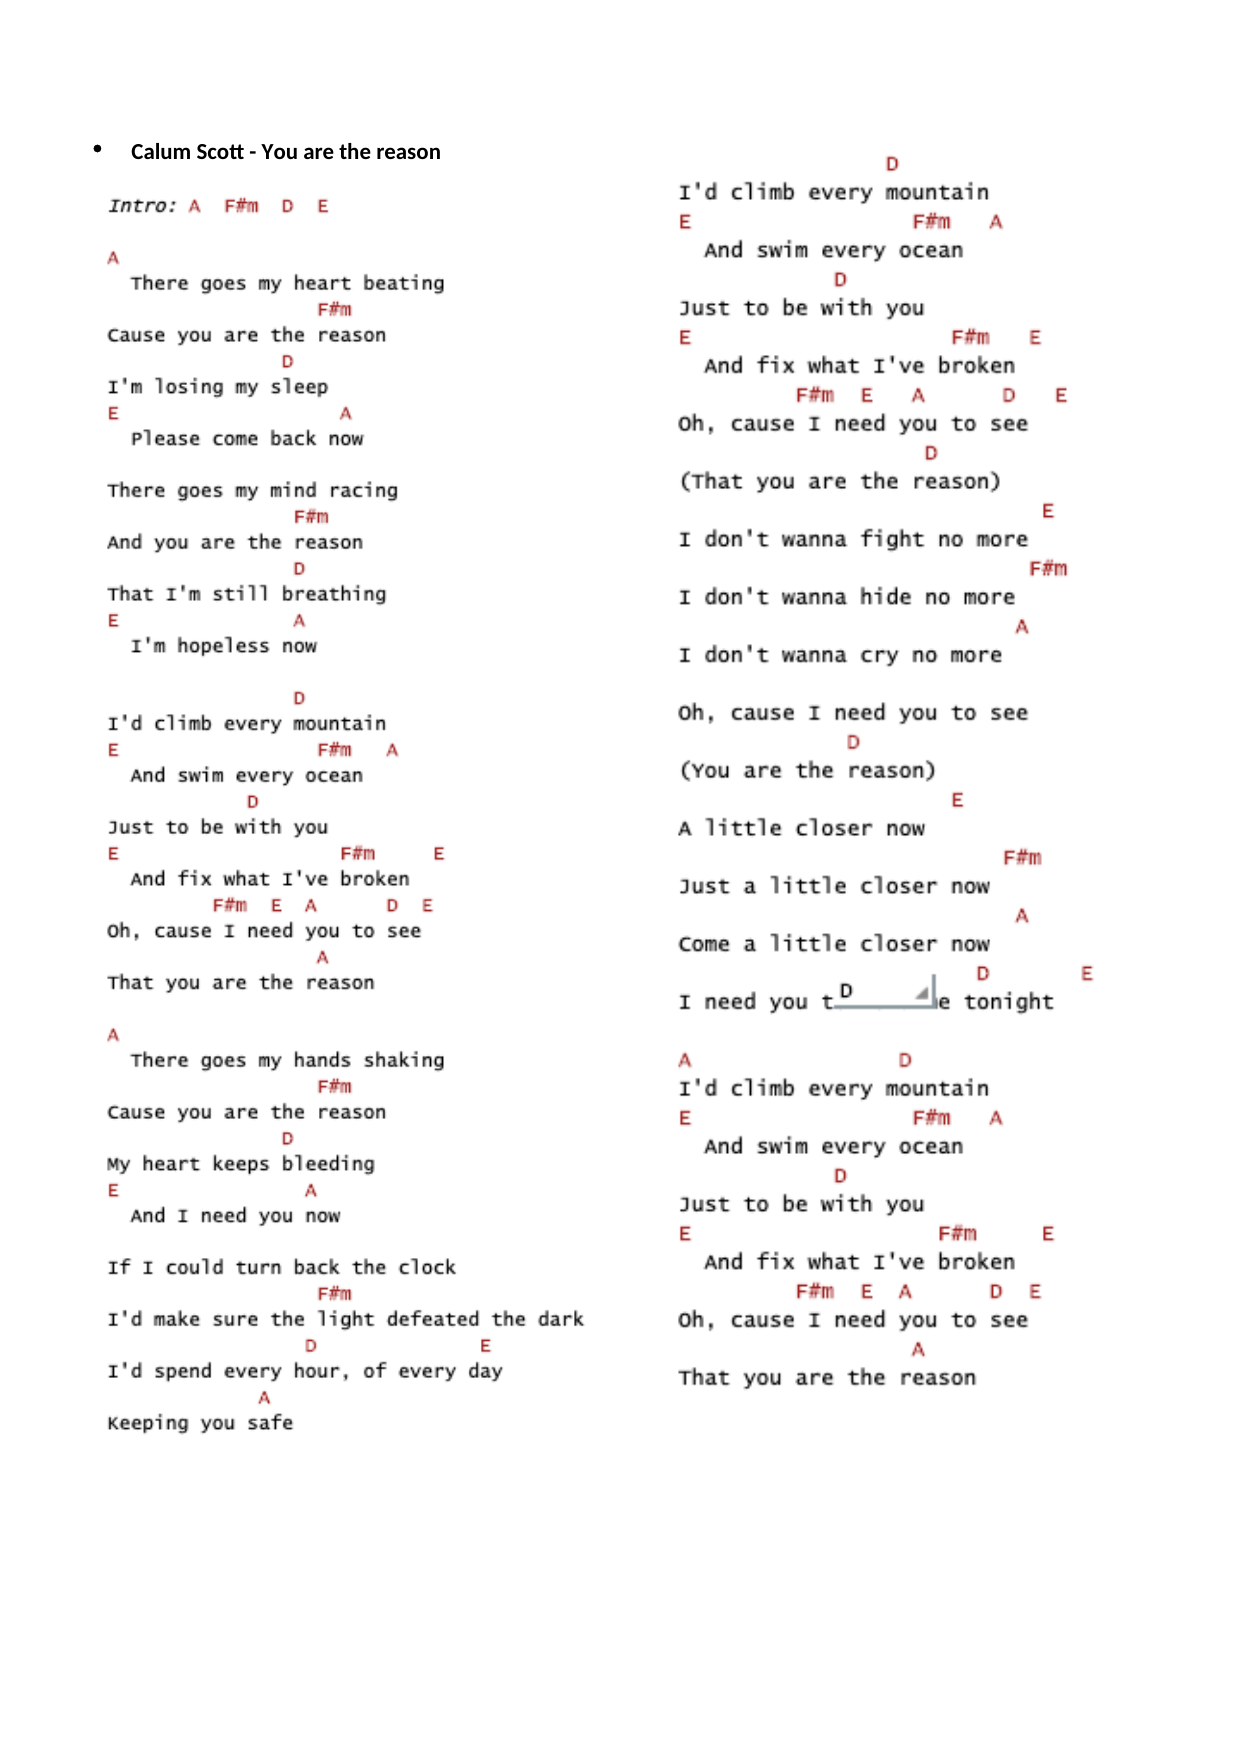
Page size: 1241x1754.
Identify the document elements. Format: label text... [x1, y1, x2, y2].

picture [652, 144, 1113, 1445]
picture [75, 164, 623, 1466]
list Calum Scott - You are the reason [94, 137, 1165, 165]
